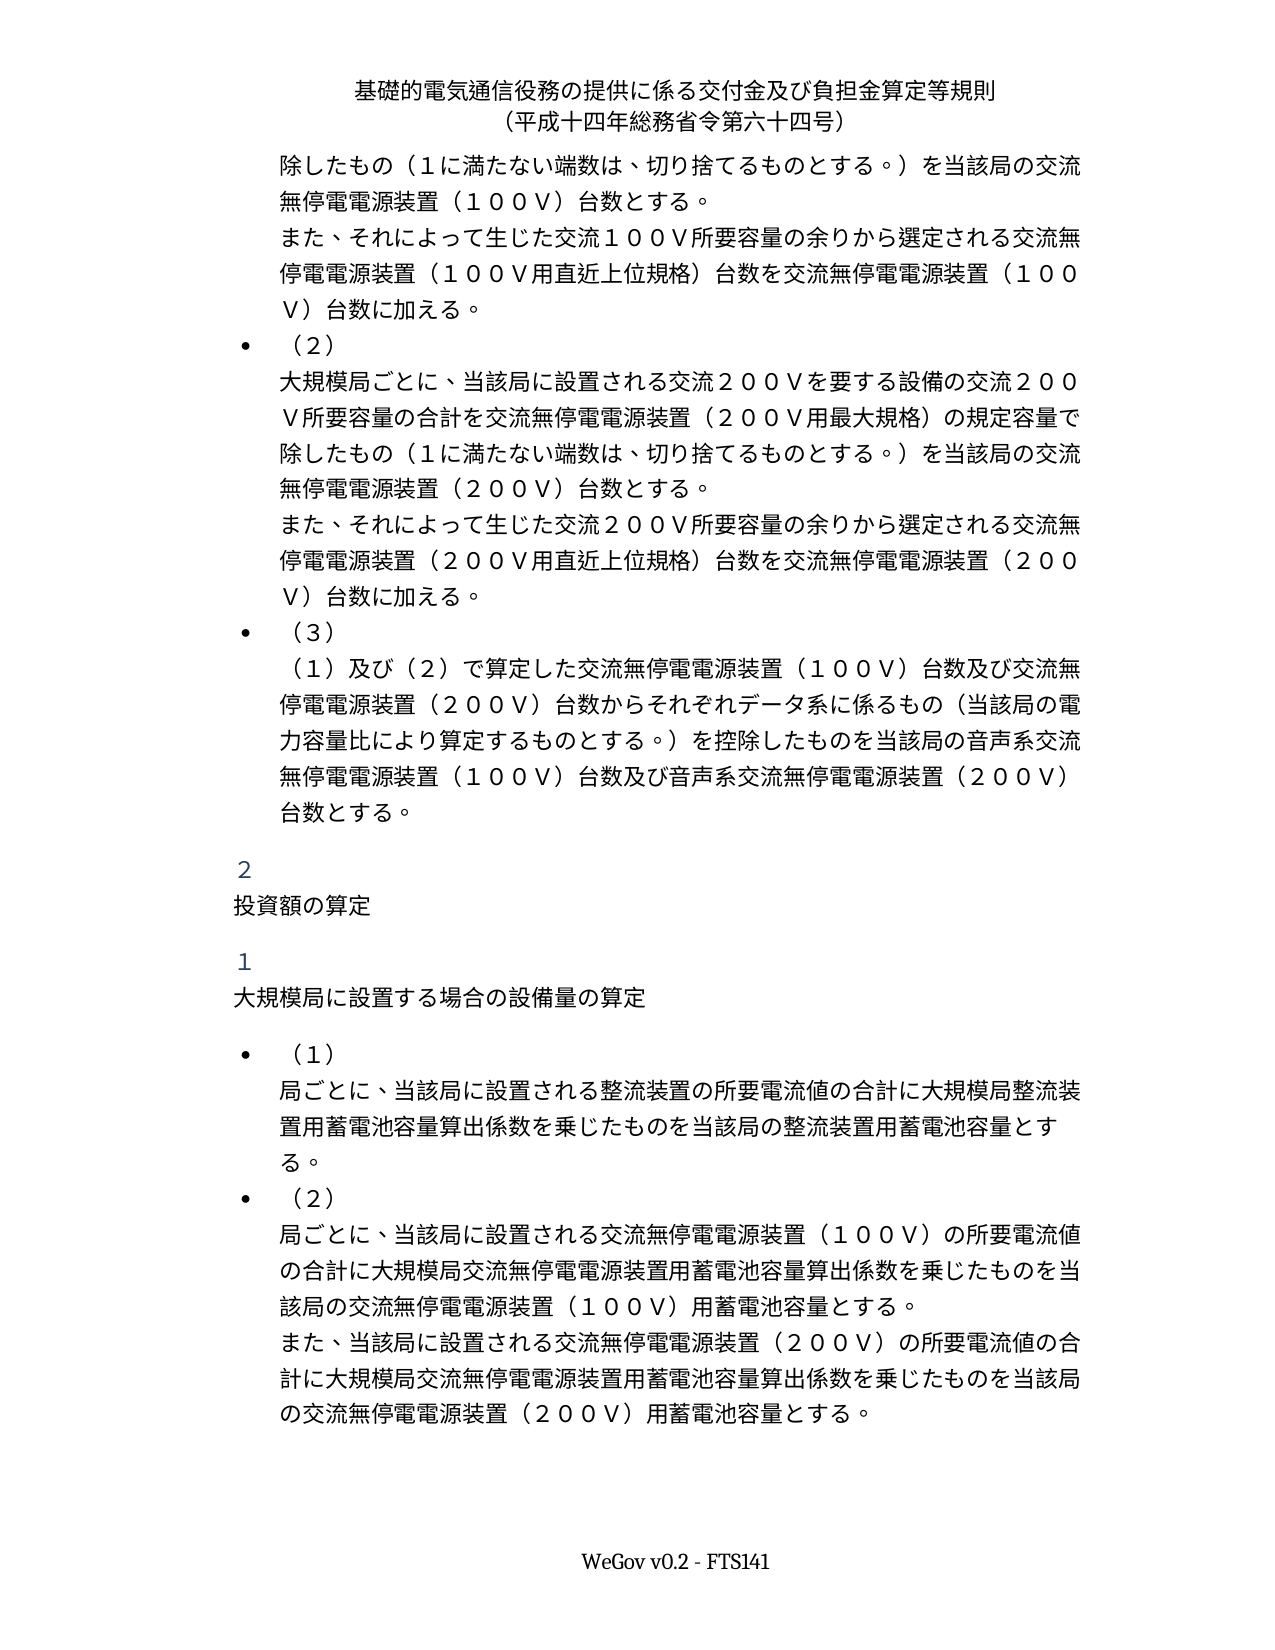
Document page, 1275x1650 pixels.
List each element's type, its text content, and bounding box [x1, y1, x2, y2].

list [242, 150, 1087, 325]
subtitle １ [233, 946, 1087, 978]
list （２） 大規模局ごとに、当該局に設置される交流２００Ｖを要する設備の交流２００Ｖ所要容量の合計を交流無停電電源装置（２００Ｖ用最大規格）の規定容量で除したもの（１に満たない端数は、切り捨てるものとする。）を当該局の交流無停電電源装置（２００Ｖ）台数とする。 また、それによって生じた交流２００Ｖ所要容量の余りから選定される交流無停電電源装置（２００Ｖ用直近上位規格）台数を交流無停電電源装置（２００Ｖ）台数に加える。 [242, 330, 1087, 612]
list （２） 局ごとに、当該局に設置される交流無停電電源装置（１００Ｖ）の所要電流値の合計に大規模局交流無停電電源装置用蓄電池容量算出係数を乗じたものを当該局の交流無停電電源装置（１００Ｖ）用蓄電池容量とする。 また、当該局に設置される交流無停電電源装置（２００Ｖ）の所要電流値の合計に大規模局交流無停電電源装置用蓄電池容量算出係数を乗じたものを当該局の交流無停電電源装置（２００Ｖ）用蓄電池容量とする。 [242, 1183, 1087, 1430]
text 投資額の算定 [233, 889, 1087, 921]
text 大規模局に設置する場合の設備量の算定 [233, 982, 1087, 1013]
subtitle ２ [233, 854, 1087, 885]
list （１） 局ごとに、当該局に設置される整流装置の所要電流値の合計に大規模局整流装置用蓄電池容量算出係数を乗じたものを当該局の整流装置用蓄電池容量とする。 [242, 1039, 1087, 1178]
list （３） （１）及び（２）で算定した交流無停電電源装置（１００Ｖ）台数及び交流無停電電源装置（２００Ｖ）台数からそれぞれデータ系に係るもの（当該局の電力容量比により算定するものとする。）を控除したものを当該局の音声系交流無停電電源装置（１００Ｖ）台数及び音声系交流無停電電源装置（２００Ｖ）台数とする。 [242, 617, 1087, 828]
